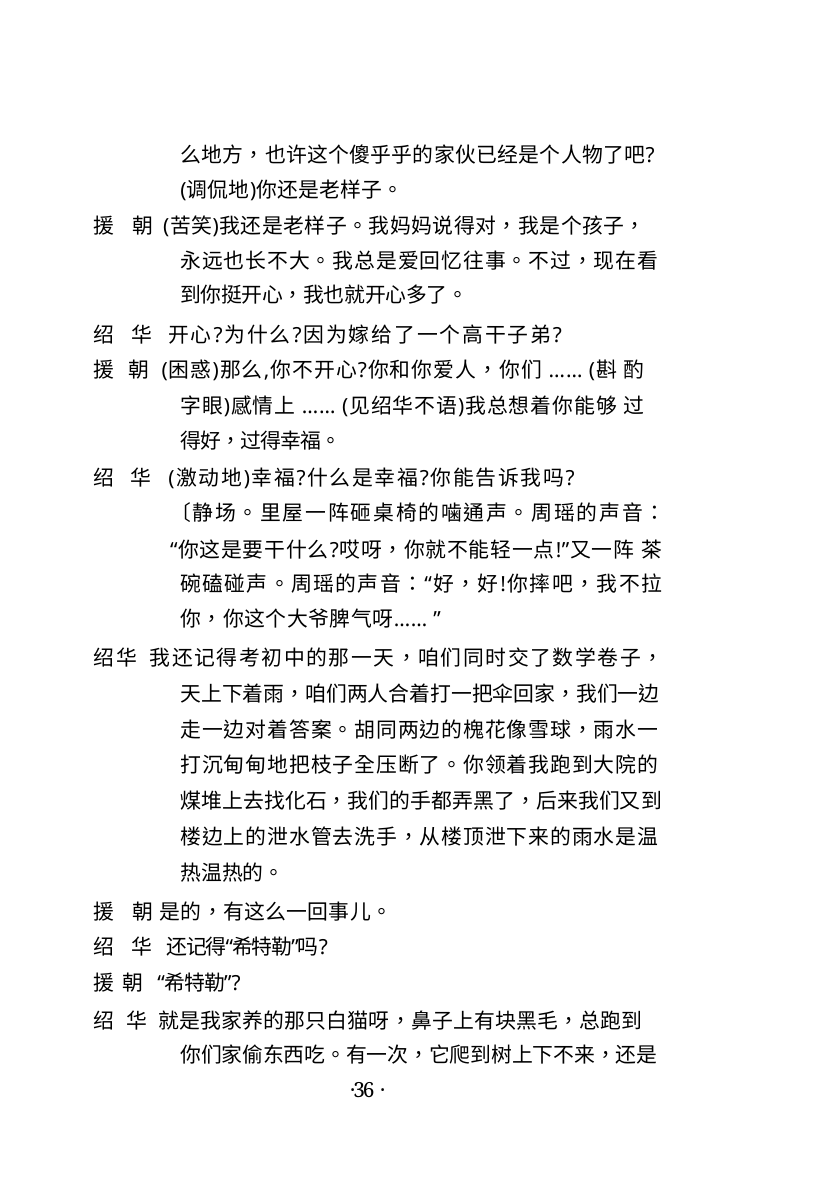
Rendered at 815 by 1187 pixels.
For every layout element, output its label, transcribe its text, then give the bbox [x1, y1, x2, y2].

text 绍 华 开心?为什么?因为嫁给了一个高干子弟? [94, 321, 692, 348]
text 〔静场。里屋一阵砸桌椅的噛通声。周瑶的声音： [170, 500, 692, 526]
text 援 朝 (困惑)那么,你不开心?你和你爱人，你们 …… (斟 酌字眼)感情上 …… (见绍华不语)我总想着你能够 过得好，过得幸福。 [94, 355, 661, 455]
text 援 朝 (苦笑)我还是老样子。我妈妈说得对，我是个孩子， 永远也长不大。我总是爱回忆往事。不过，现在看 到你挺开心，我也就开心多了。 [94, 212, 670, 309]
text “你这是要干什么?哎呀，你就不能轻一点!”又一阵 茶碗磕碰声。周瑶的声音：“好，好!你摔吧，我不拉 你，你这个大爷脾气呀…… ” [170, 535, 662, 632]
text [94, 1006, 662, 1068]
text 援 朝 “希特勒”? [94, 970, 692, 996]
text 绍 华 (激动地)幸福?什么是幸福?你能告诉我吗? [94, 465, 692, 491]
text 绍华 我还记得考初中的那一天，咱们同时交了数学卷子， 天上下着雨，咱们两人合着打一把伞回家，我们一边 走一边对着答案。胡同两边的槐花像雪球，雨水一 打沉甸甸地把枝子全压断了。你领着我跑到大院的 煤堆上去找化石，我们的手都弄黑了，后来我们又到 楼边上的泄水管去洗手，从楼顶泄下来的雨水是温 热温热的。 [94, 643, 670, 886]
text 么地方，也许这个傻乎乎的家伙已经是个人物了吧? (调侃地)你还是老样子。 [180, 141, 657, 203]
text 援 朝 是的，有这么一回事儿。 绍 华 还记得“希特勒”吗? [94, 897, 407, 960]
